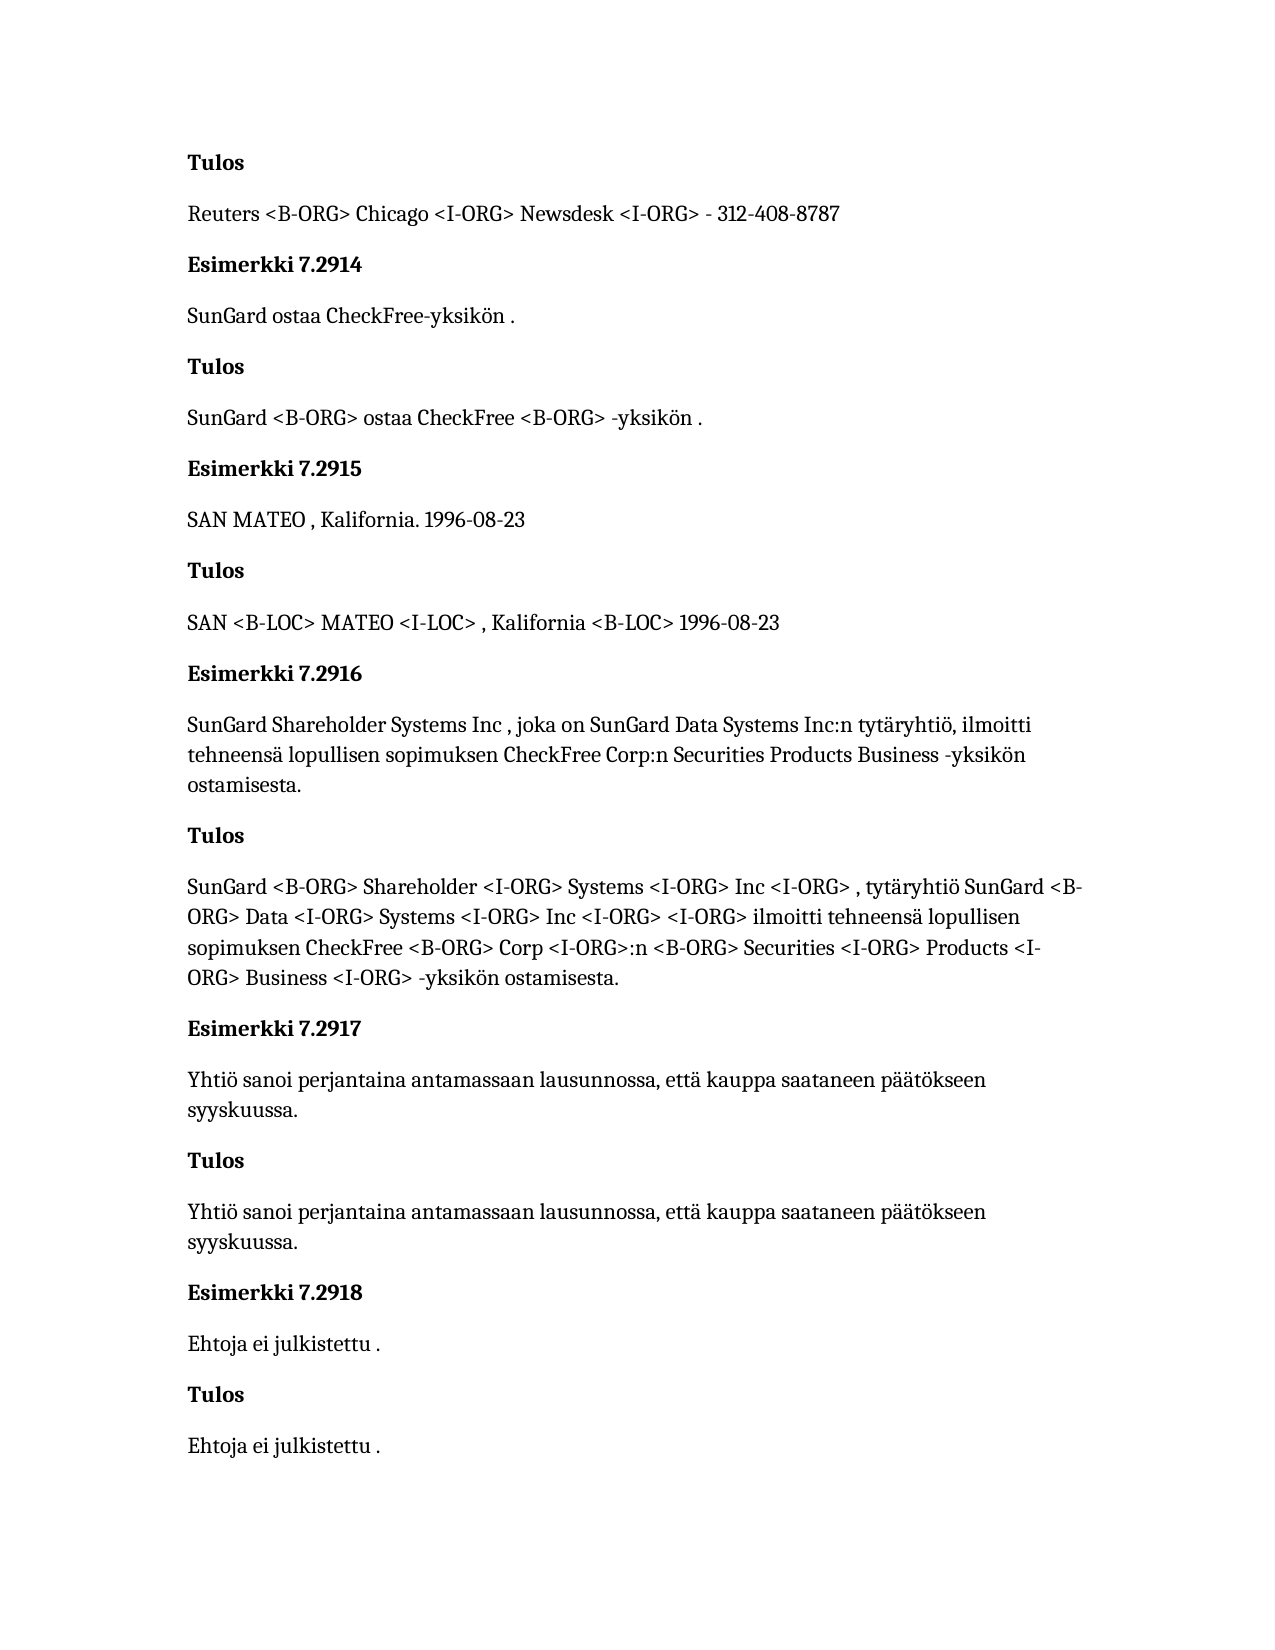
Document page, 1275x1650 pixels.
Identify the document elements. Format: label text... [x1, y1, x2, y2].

text SAN <B-LOC> MATEO <I-LOC> , Kalifornia <B-LOC> 1996-08-23 [187, 609, 1087, 636]
text Esimerkki 7.2916 [187, 660, 1087, 687]
text Ehtoja ei julkistettu . [187, 1433, 1087, 1460]
text Esimerkki 7.2918 [187, 1280, 1087, 1307]
text SunGard Shareholder Systems Inc , joka on SunGard Data Systems Inc:n tytäryhtiö, ilmoitti tehneensä lopullisen sopimuksen CheckFree Corp:n Securities Products Business -yksikön ostamisesta. [187, 711, 1087, 798]
text Tulos [187, 1382, 1087, 1409]
text Ehtoja ei julkistettu . [187, 1331, 1087, 1358]
text SunGard ostaa CheckFree-yksikön . [187, 303, 1087, 329]
text SunGard <B-ORG> Shareholder <I-ORG> Systems <I-ORG> Inc <I-ORG> , tytäryhtiö SunGard <B-ORG> Data <I-ORG> Systems <I-ORG> Inc <I-ORG> <I-ORG> ilmoitti tehneensä lopullisen sopimuksen CheckFree <B-ORG> Corp <I-ORG>:n <B-ORG> Securities <I-ORG> Products <I-ORG> Business <I-ORG> -yksikön ostamisesta. [187, 874, 1087, 991]
text Esimerkki 7.2914 [187, 252, 1087, 278]
text Esimerkki 7.2915 [187, 456, 1087, 483]
text Esimerkki 7.2917 [187, 1016, 1087, 1042]
text Reuters <B-ORG> Chicago <I-ORG> Newsdesk <I-ORG> - 312-408-8787 [187, 201, 1087, 227]
text Yhtiö sanoi perjantaina antamassaan lausunnossa, että kauppa saataneen päätökseen syyskuussa. [187, 1199, 1087, 1256]
text Tulos [187, 823, 1087, 849]
text Tulos [187, 558, 1087, 585]
text Tulos [187, 1148, 1087, 1174]
text SunGard <B-ORG> ostaa CheckFree <B-ORG> -yksikön . [187, 405, 1087, 432]
text SAN MATEO , Kalifornia. 1996-08-23 [187, 507, 1087, 534]
text Tulos [187, 150, 1087, 176]
text Yhtiö sanoi perjantaina antamassaan lausunnossa, että kauppa saataneen päätökseen syyskuussa. [187, 1067, 1087, 1123]
text Tulos [187, 354, 1087, 381]
